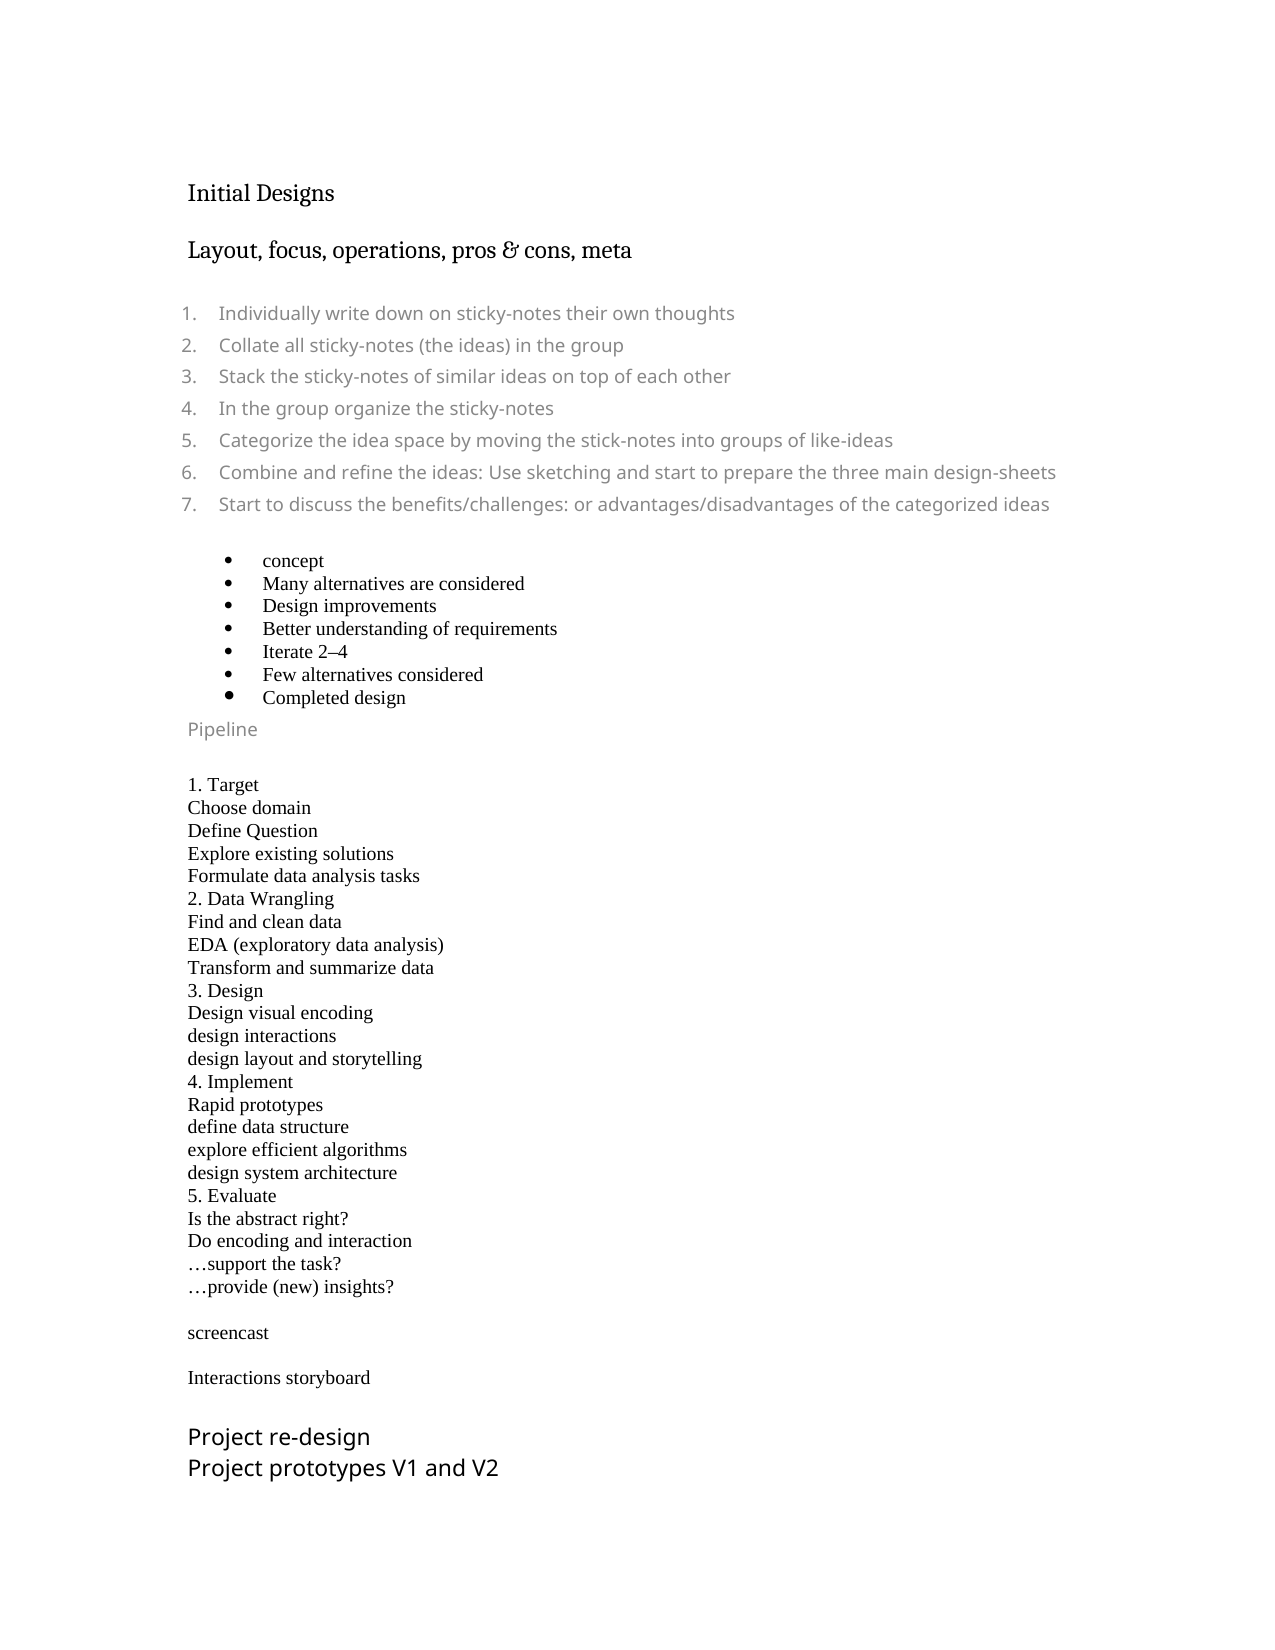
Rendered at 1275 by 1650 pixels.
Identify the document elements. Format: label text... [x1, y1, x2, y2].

text Rapid prototypes [187, 1093, 1087, 1115]
text Do encoding and interaction [187, 1229, 1087, 1252]
text 5. Evaluate [187, 1184, 1087, 1207]
list Many alternatives are considered [225, 572, 1087, 594]
list Better understanding of requirements [225, 617, 1087, 640]
text 2. Data Wrangling [187, 887, 1087, 910]
list Combine and refine the ideas: Use sketching and start to prepare the three main design‐sheets [181, 453, 1087, 485]
list Iterate 2–4 [225, 640, 1087, 663]
text …provide (new) insights? [187, 1275, 1087, 1298]
text 1. Target [187, 773, 1087, 796]
text design layout and storytelling [187, 1047, 1087, 1070]
text 3. Design [187, 978, 1087, 1001]
text Pipeline [187, 709, 1087, 741]
text Define Question [187, 819, 1087, 842]
list Few alternatives considered [225, 663, 1087, 686]
list Individually write down on sticky‐notes their own thoughts [181, 294, 1087, 326]
text Initial Designs [187, 179, 1087, 207]
text design interactions [187, 1024, 1087, 1047]
text Formulate data analysis tasks [187, 864, 1087, 887]
text Find and clean data [187, 910, 1087, 933]
text …support the task? [187, 1252, 1087, 1275]
text explore efficient algorithms [187, 1138, 1087, 1161]
list Design improvements [225, 594, 1087, 617]
list In the group organize the sticky‐notes [181, 389, 1087, 421]
text design system architecture [187, 1161, 1087, 1184]
list Stack the sticky‐notes of similar ideas on top of each other [181, 357, 1087, 389]
text Is the abstract right? [187, 1207, 1087, 1229]
text Project re-design [187, 1420, 1087, 1452]
list Collate all sticky‐notes (the ideas) in the group [181, 326, 1087, 357]
text Layout, focus, operations, pros & cons, meta [187, 236, 1087, 265]
list concept [225, 549, 1087, 572]
text 4. Implement [187, 1070, 1087, 1093]
list Start to discuss the benefits/challenges: or advantages/disadvantages of the categorized ideas [181, 485, 1087, 517]
text Choose domain [187, 796, 1087, 819]
text Interactions storyboard [187, 1366, 1087, 1389]
text define data structure [187, 1115, 1087, 1138]
text Design visual encoding [187, 1001, 1087, 1024]
list Categorize the idea space by moving the stick‐notes into groups of like‐ideas [181, 421, 1087, 453]
text Explore existing solutions [187, 842, 1087, 864]
text screencast [187, 1321, 1087, 1343]
text EDA (exploratory data analysis) [187, 933, 1087, 956]
text Transform and summarize data [187, 956, 1087, 978]
list Completed design [225, 686, 1087, 709]
text Project prototypes V1 and V2 [187, 1452, 1087, 1483]
